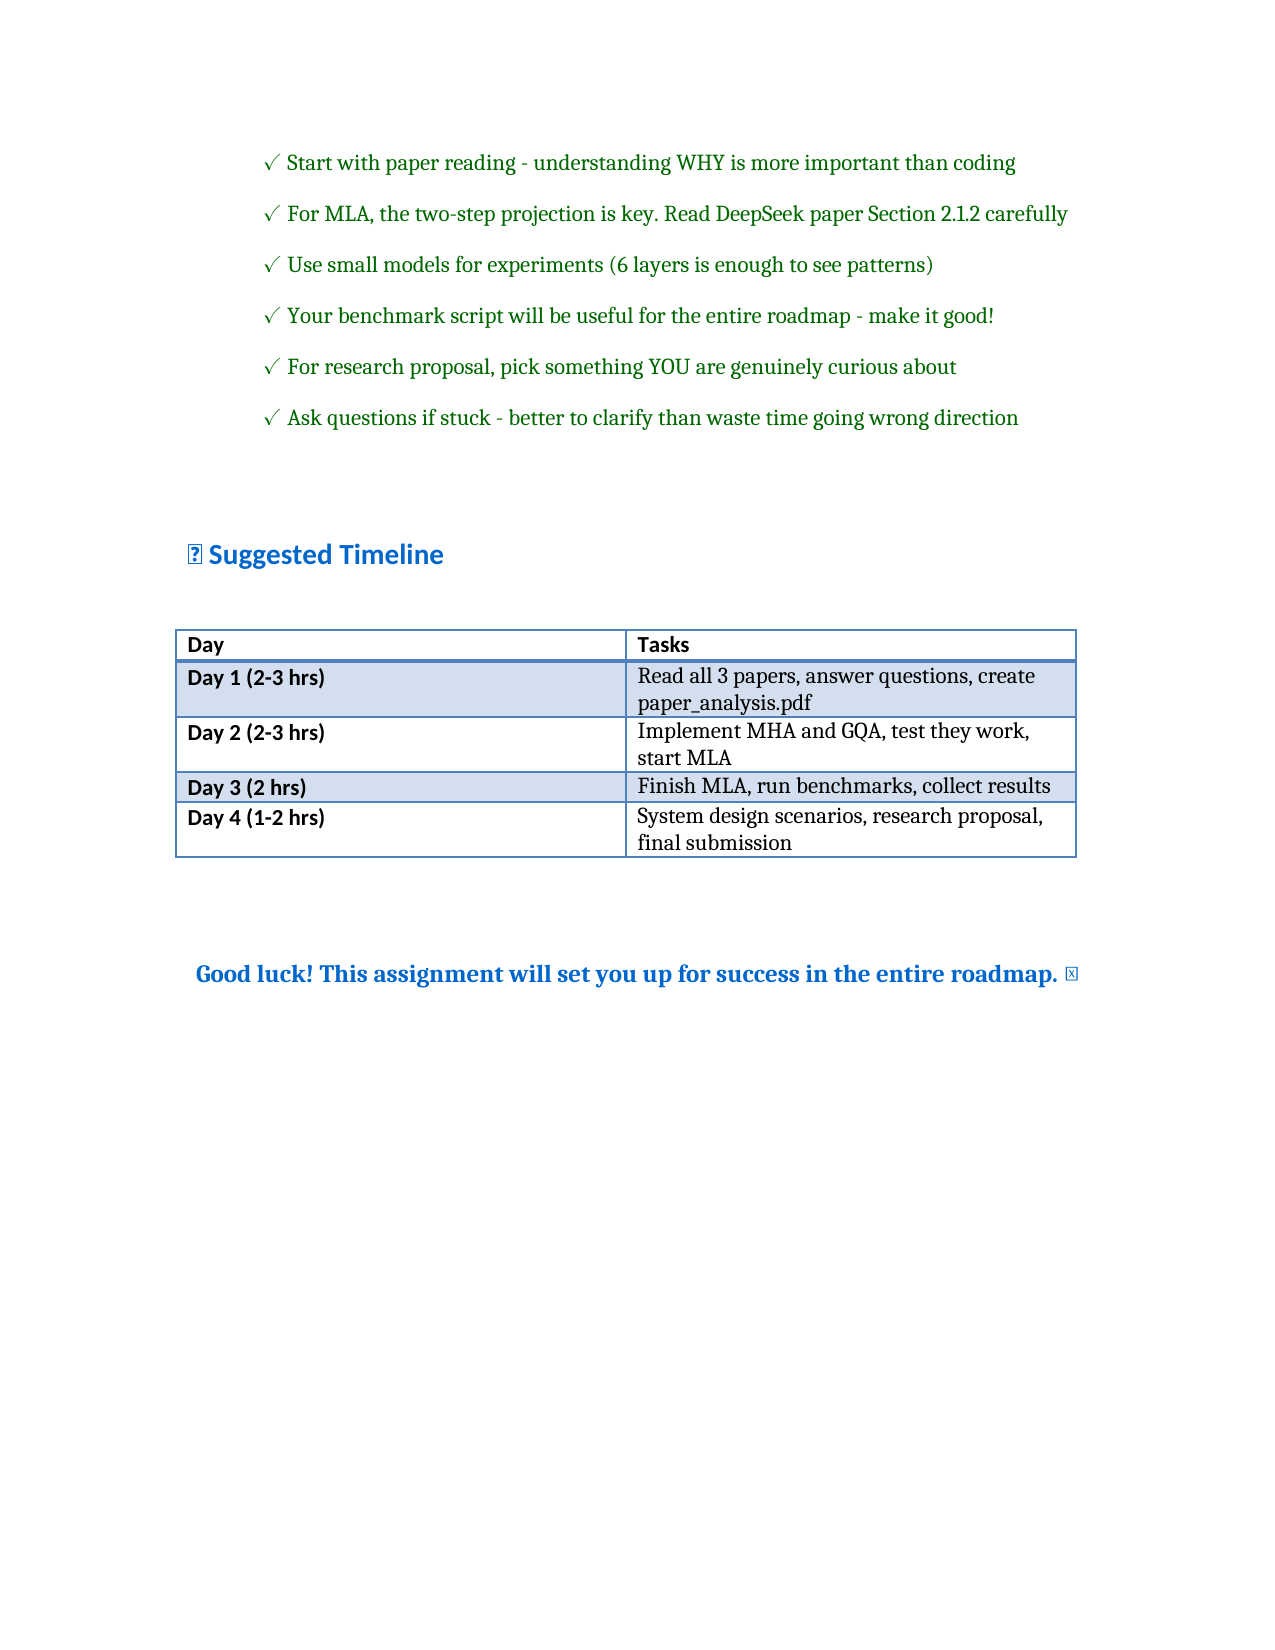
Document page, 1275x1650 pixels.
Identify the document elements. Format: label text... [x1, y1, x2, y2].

text ✓ For research proposal, pick something YOU are genuinely curious about [262, 354, 1087, 381]
table_cell System design scenarios, research proposal, final submission [627, 803, 1075, 856]
text Good luck! This assignment will set you up for success in the entire roadmap. 🚀 [187, 960, 1087, 988]
table_cell Day 4 (1-2 hrs) [177, 803, 625, 856]
subtitle ⏰ Suggested Timeline [187, 536, 1087, 572]
table_cell Day 3 (2 hrs) [177, 773, 625, 801]
table_header Tasks [627, 631, 1075, 658]
table_cell Day 1 (2-3 hrs) [177, 663, 625, 716]
table_cell Read all 3 papers, answer questions, create paper_analysis.pdf [627, 663, 1075, 716]
text ✓ For MLA, the two-step projection is key. Read DeepSeek paper Section 2.1.2 carefully [262, 201, 1087, 227]
table_cell Day 2 (2-3 hrs) [177, 718, 625, 771]
text ✓ Use small models for experiments (6 layers is enough to see patterns) [262, 252, 1087, 278]
text ✓ Your benchmark script will be useful for the entire roadmap - make it good! [262, 303, 1087, 329]
table_header Day [177, 631, 625, 658]
table_cell Implement MHA and GQA, test they work, start MLA [627, 718, 1075, 771]
table_cell Finish MLA, run benchmarks, collect results [627, 773, 1075, 801]
text ✓ Start with paper reading - understanding WHY is more important than coding [262, 150, 1087, 176]
text ✓ Ask questions if stuck - better to clarify than waste time going wrong direction [262, 405, 1087, 432]
